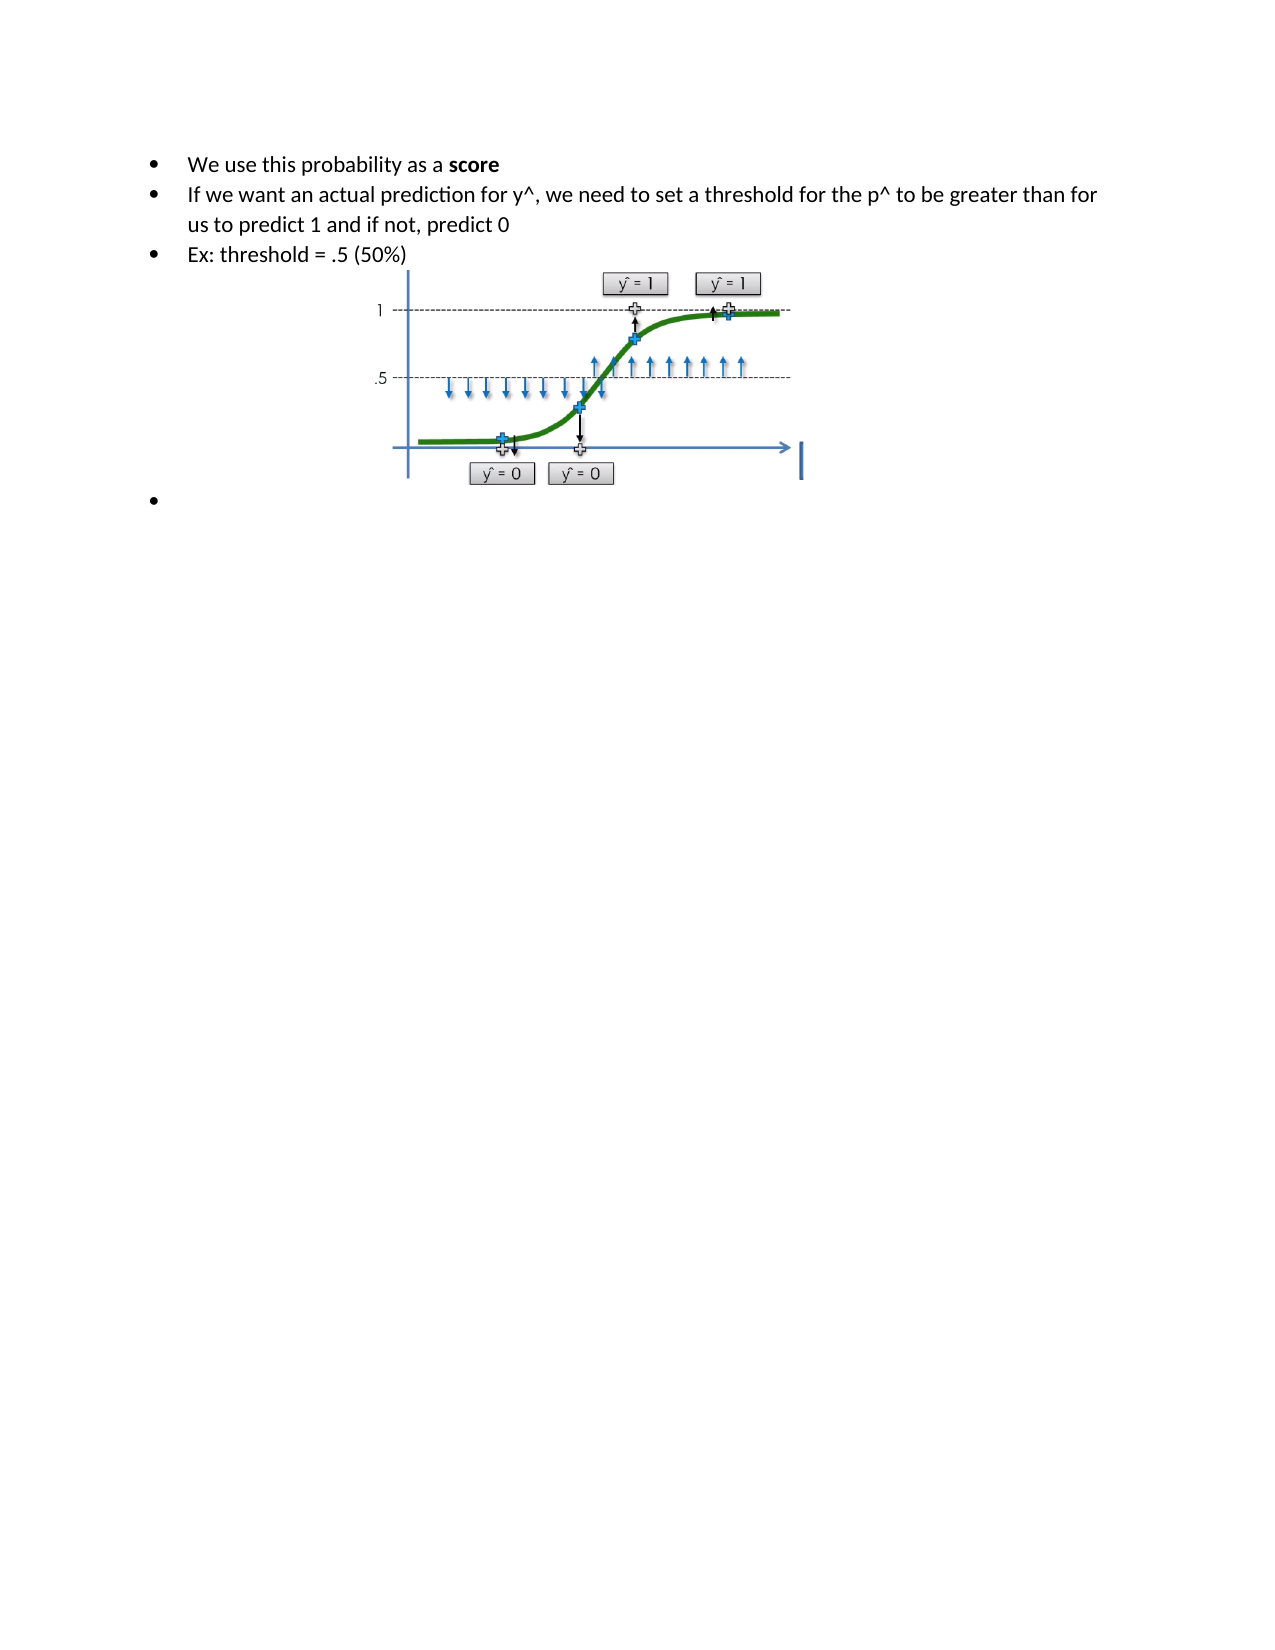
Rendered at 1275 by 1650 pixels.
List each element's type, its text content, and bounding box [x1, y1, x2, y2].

list We use this probability as a score [150, 150, 1125, 178]
list Ex: threshold = .5 (50%) [150, 241, 1125, 269]
picture [375, 270, 804, 485]
list If we want an actual prediction for y^, we need to set a threshold for the p^ to be greater than for us to predict 1 and if not, predict 0 [150, 180, 1125, 238]
